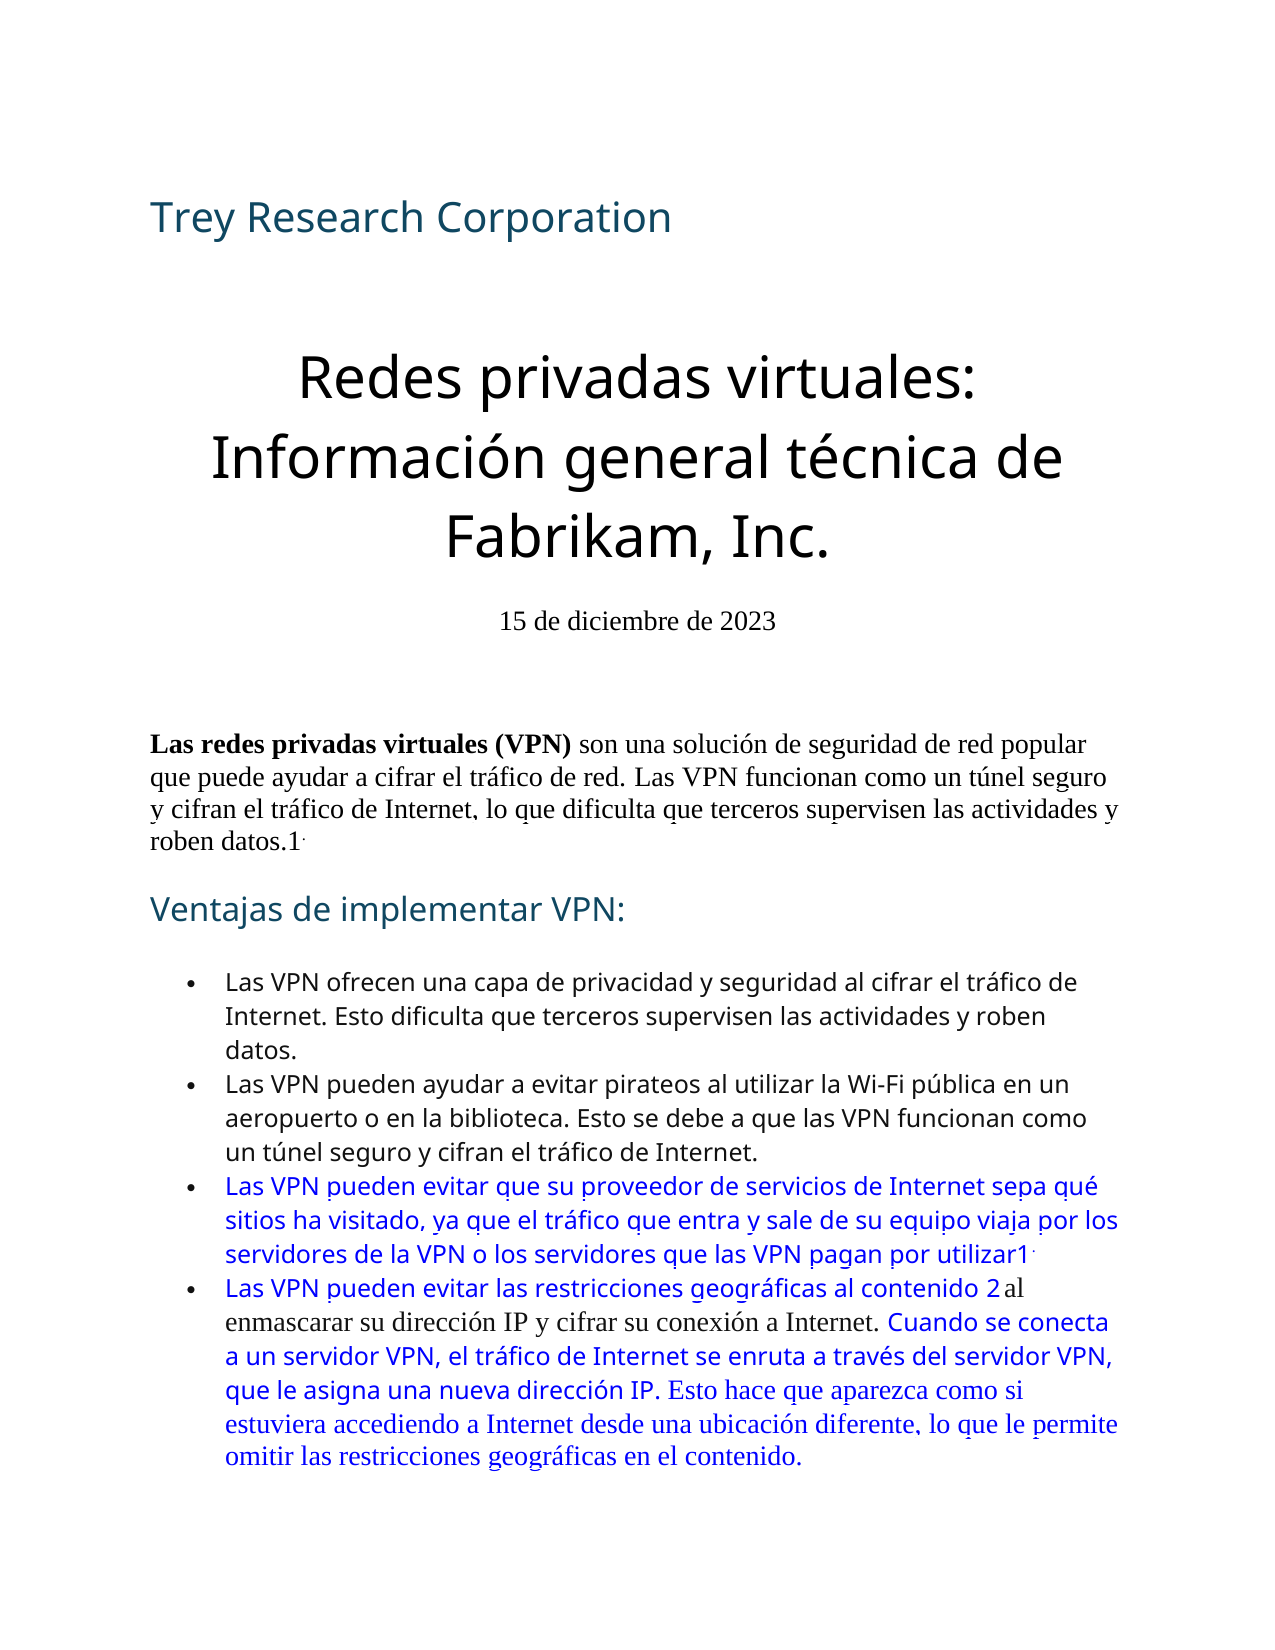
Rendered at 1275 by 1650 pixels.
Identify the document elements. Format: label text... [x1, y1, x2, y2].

text 15 de diciembre de 2023 [150, 604, 1125, 637]
list Las VPN ofrecen una capa de privacidad y seguridad al cifrar el tráfico de Internet. Esto dificulta que terceros supervisen las actividades y roben datos. [187, 964, 1125, 1066]
subtitle Ventajas de implementar VPN: [150, 886, 1125, 931]
list Las VPN pueden ayudar a evitar pirateos al utilizar la Wi-Fi pública en un aeropuerto o en la biblioteca. Esto se debe a que las VPN funcionan como un túnel seguro y cifran el tráfico de Internet. [187, 1066, 1125, 1168]
text Las redes privadas virtuales (VPN) son una solución de seguridad de red popular que puede ayudar a cifrar el tráfico de red. Las VPN funcionan como un túnel seguro y cifran el tráfico de Internet, lo que dificulta que terceros supervisen las actividades y roben datos.1. [150, 727, 1125, 857]
title Redes privadas virtuales: Información general técnica de Fabrikam, Inc. [150, 257, 1125, 575]
subtitle Trey Research Corporation [150, 187, 1125, 244]
list Las VPN pueden evitar que su proveedor de servicios de Internet sepa qué sitios ha visitado, ya que el tráfico que entra y sale de su equipo viaja por los servidores de la VPN o los servidores que las VPN pagan por utilizar1. [187, 1168, 1125, 1271]
list Las VPN pueden evitar las restricciones geográficas al contenido 2 al enmascarar su dirección IP y cifrar su conexión a Internet. Cuando se conecta a un servidor VPN, el tráfico de Internet se enruta a través del servidor VPN, que le asigna una nueva dirección IP. Esto hace que aparezca como si estuviera accediendo a Internet desde una ubicación diferente, lo que le permite omitir las restricciones geográficas en el contenido. [187, 1271, 1125, 1472]
